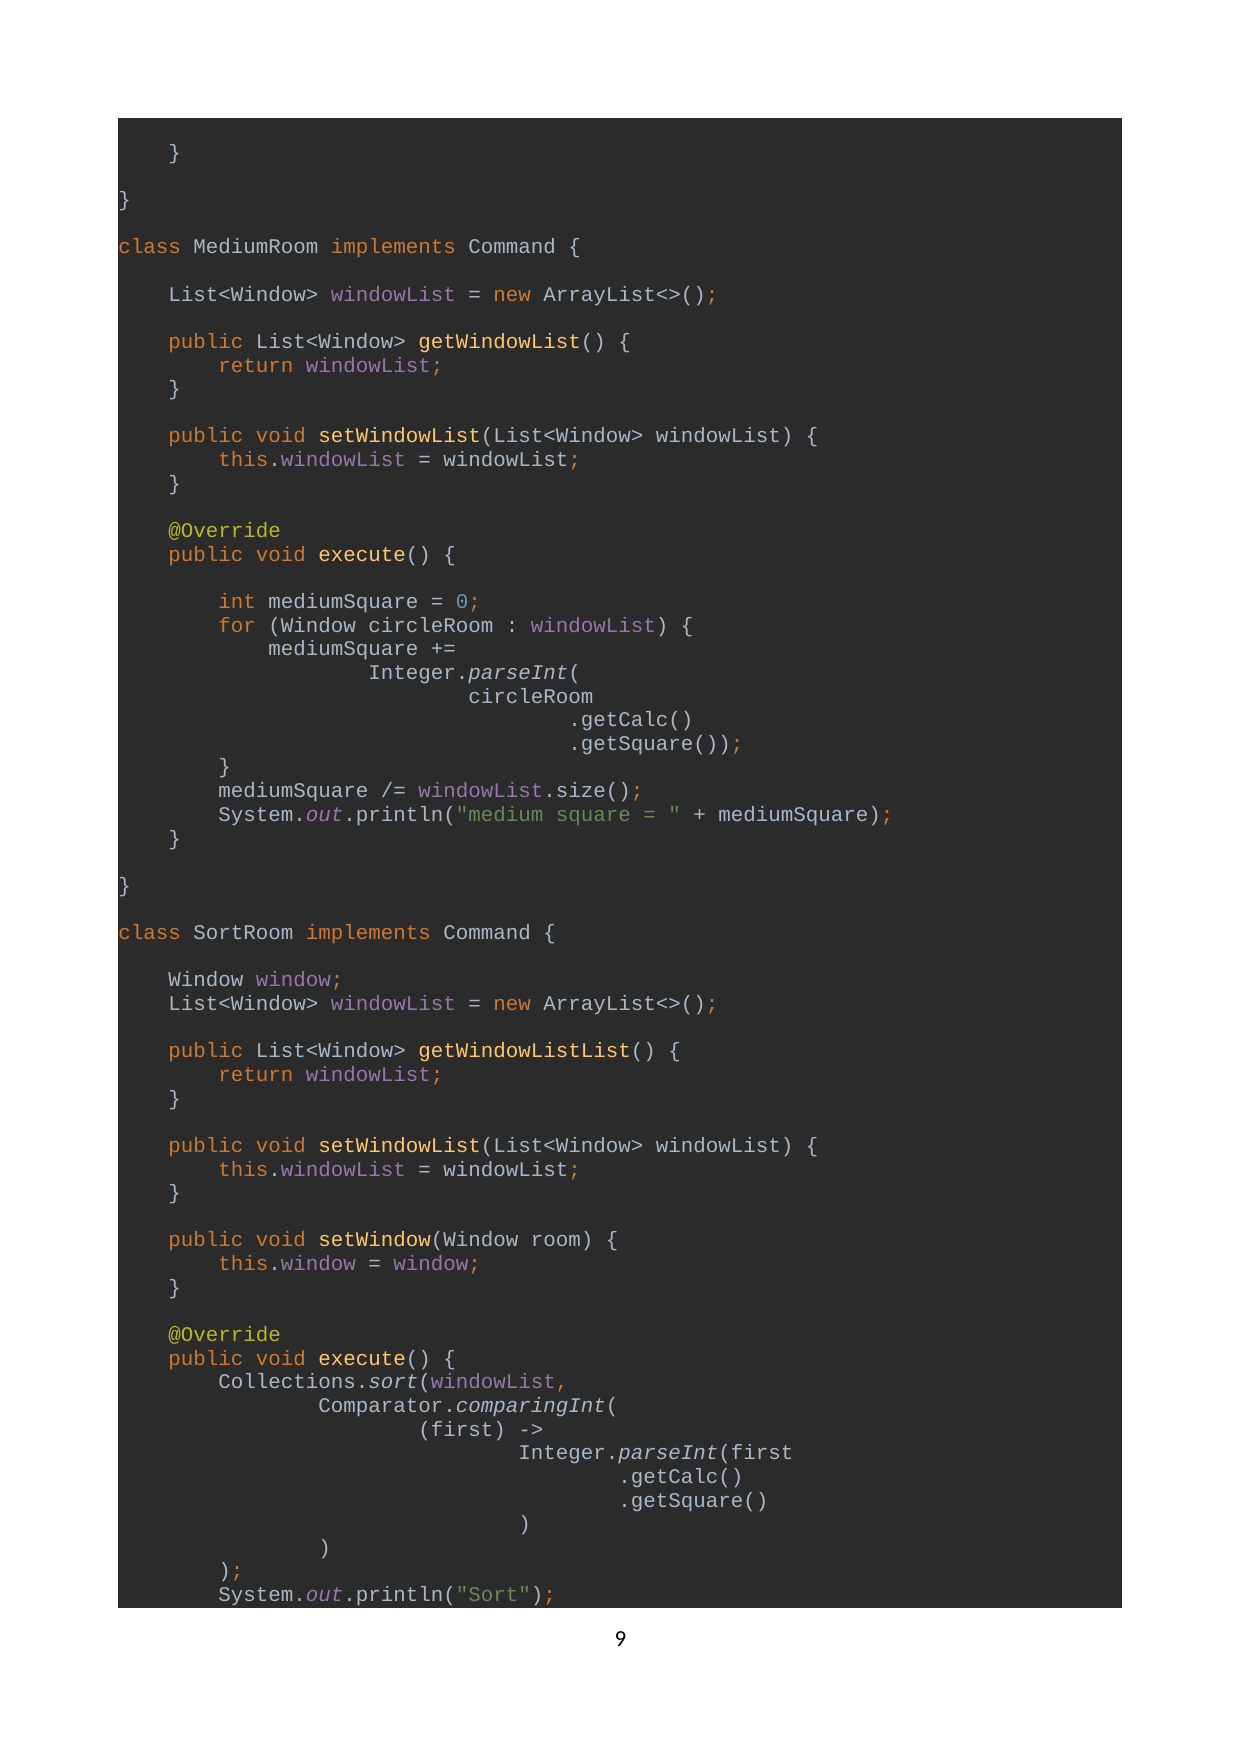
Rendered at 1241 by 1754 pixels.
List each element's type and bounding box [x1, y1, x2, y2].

text [118, 118, 1122, 1608]
